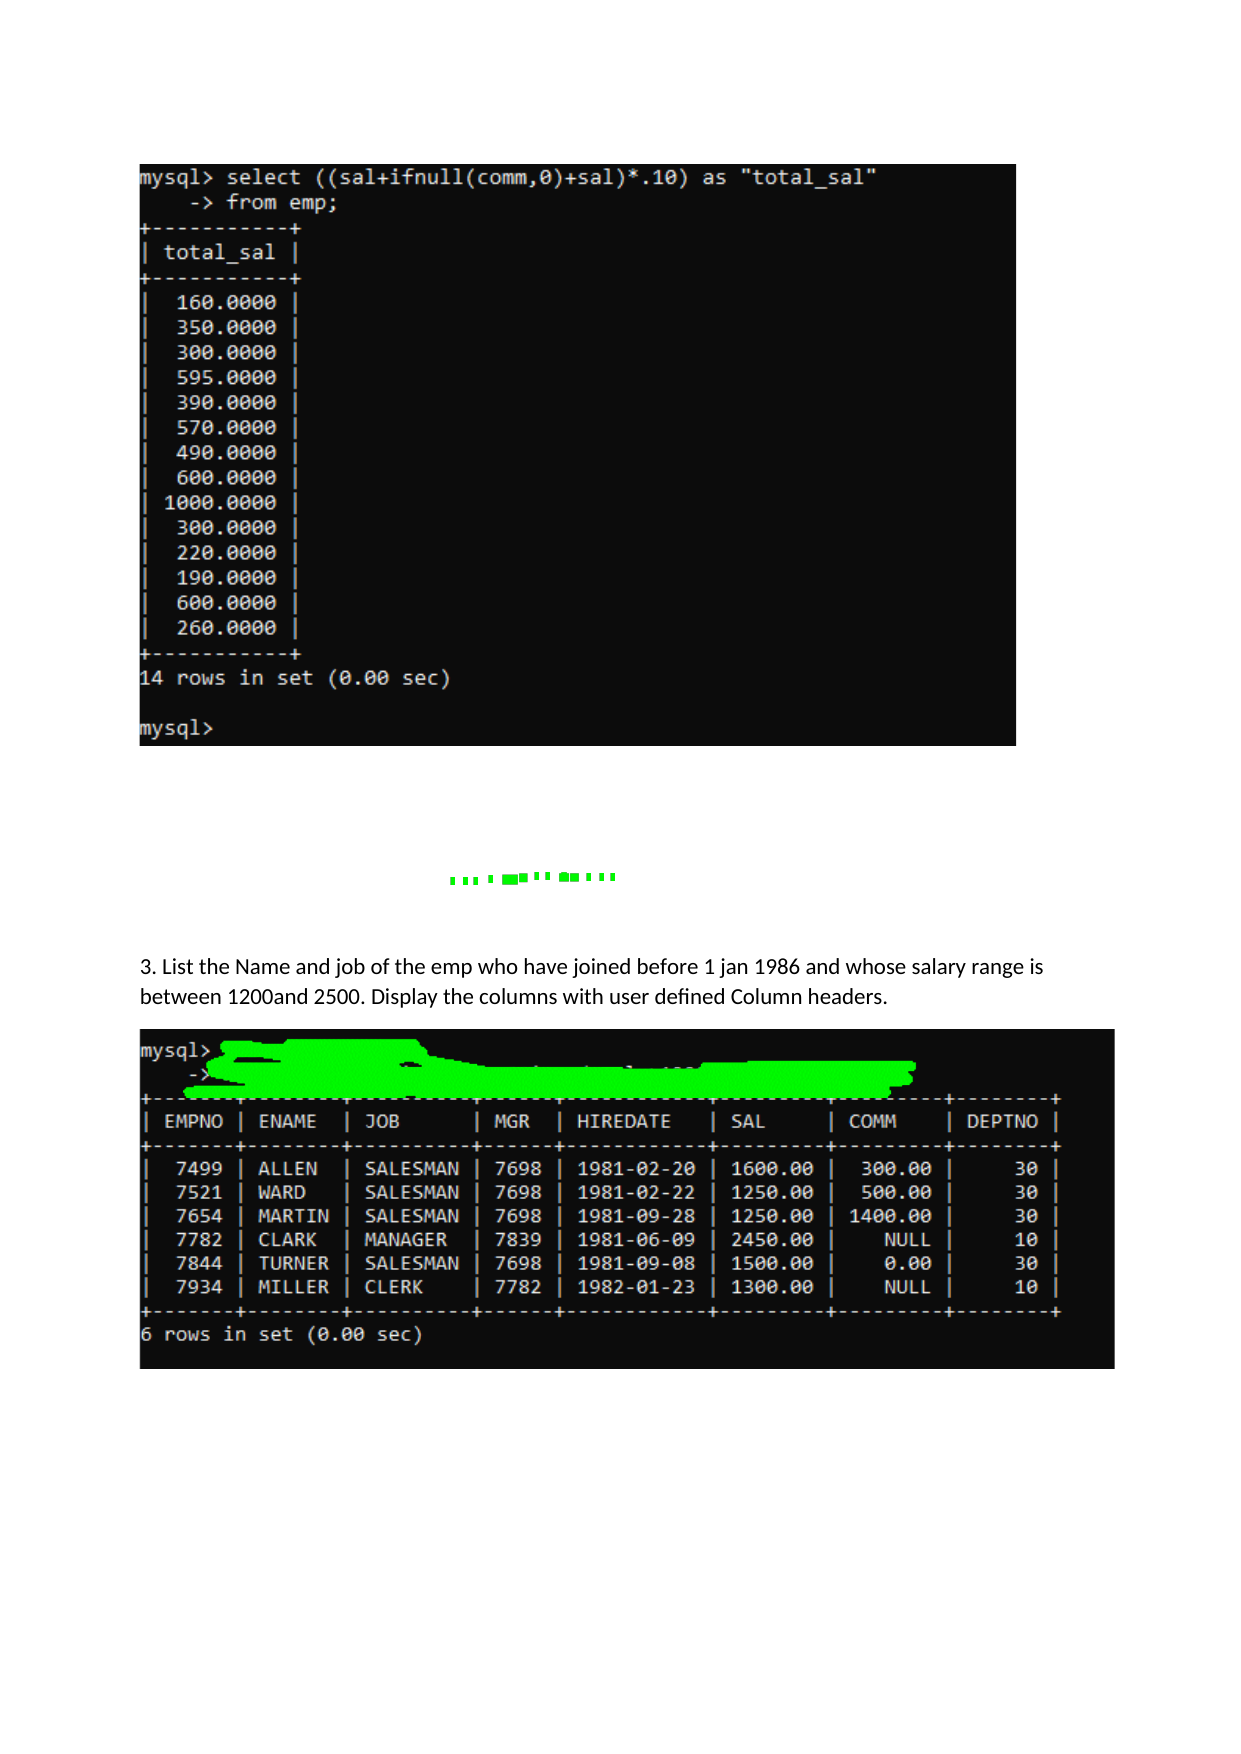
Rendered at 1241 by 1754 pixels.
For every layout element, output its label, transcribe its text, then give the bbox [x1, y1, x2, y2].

picture [139, 164, 1017, 746]
picture [533, 870, 540, 883]
picture [139, 1029, 1115, 1369]
picture [449, 875, 456, 888]
picture [585, 871, 592, 884]
picture [544, 870, 551, 883]
picture [472, 875, 479, 888]
picture [609, 871, 616, 884]
picture [500, 871, 530, 886]
picture [557, 871, 580, 884]
picture [598, 871, 605, 884]
picture [487, 873, 494, 886]
text 3. List the Name and job of the emp who have joined before 1 jan 1986 and whose salary range is between 1200and 2500. Display the columns with user defined Column headers. [139, 952, 1101, 1010]
picture [461, 875, 469, 888]
